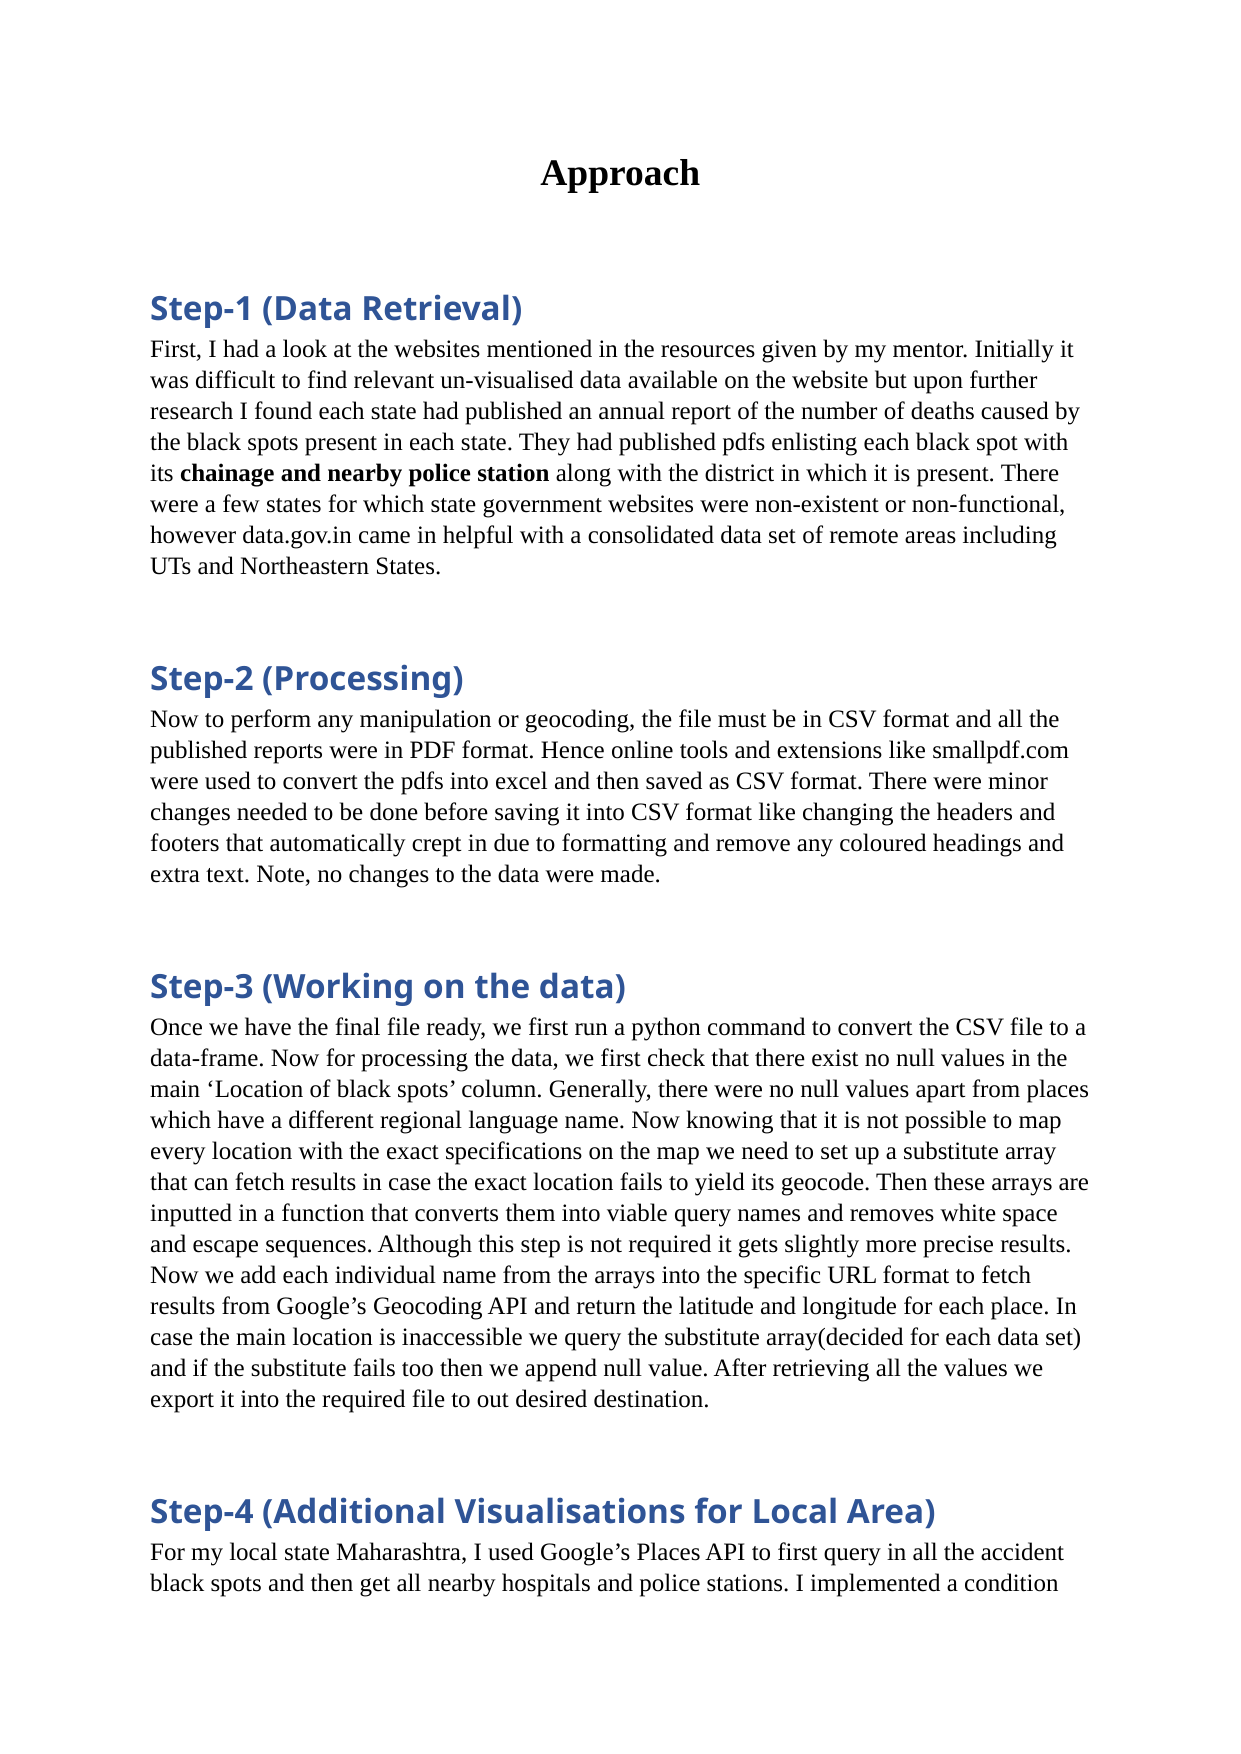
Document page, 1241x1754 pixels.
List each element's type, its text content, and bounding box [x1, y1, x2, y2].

subtitle Step-2 (Processing) [150, 655, 1090, 700]
text Approach [150, 150, 1090, 193]
subtitle Step-1 (Data Retrieval) [150, 285, 1090, 330]
subtitle Step-3 (Working on the data) [150, 963, 1090, 1008]
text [150, 1537, 1090, 1597]
text Now to perform any manipulation or geocoding, the file must be in CSV format and all the published reports were in PDF format. Hence online tools and extensions like smallpdf.com were used to convert the pdfs into excel and then saved as CSV format. There were minor changes needed to be done before saving it into CSV format like changing the headers and footers that automatically crept in due to formatting and remove any coloured headings and extra text. Note, no changes to the data were made. [150, 704, 1090, 888]
subtitle Step-4 (Additional Visualisations for Local Area) [150, 1488, 1090, 1533]
text Once we have the final file ready, we first run a python command to convert the CSV file to a data-frame. Now for processing the data, we first check that there exist no null values in the main ‘Location of black spots’ column. Generally, there were no null values apart from places which have a different regional language name. Now knowing that it is not possible to map every location with the exact specifications on the map we need to set up a substitute array that can fetch results in case the exact location fails to yield its geocode. Then these arrays are inputted in a function that converts them into viable query names and removes white space and escape sequences. Although this step is not required it gets slightly more precise results. Now we add each individual name from the arrays into the specific URL format to fetch results from Google’s Geocoding API and return the latitude and longitude for each place. In case the main location is inaccessible we query the substitute array(decided for each data set) and if the substitute fails too then we append null value. After retrieving all the values we export it into the required file to out desired destination. [150, 1012, 1090, 1413]
text First, I had a look at the websites mentioned in the resources given by my mentor. Initially it was difficult to find relevant un-visualised data available on the website but upon further research I found each state had published an annual report of the number of deaths caused by the black spots present in each state. They had published pdfs enlisting each black spot with its chainage and nearby police station along with the district in which it is present. There were a few states for which state government websites were non-existent or non-functional, however data.gov.in came in helpful with a consolidated data set of remote areas including UTs and Northeastern States. [150, 334, 1090, 580]
